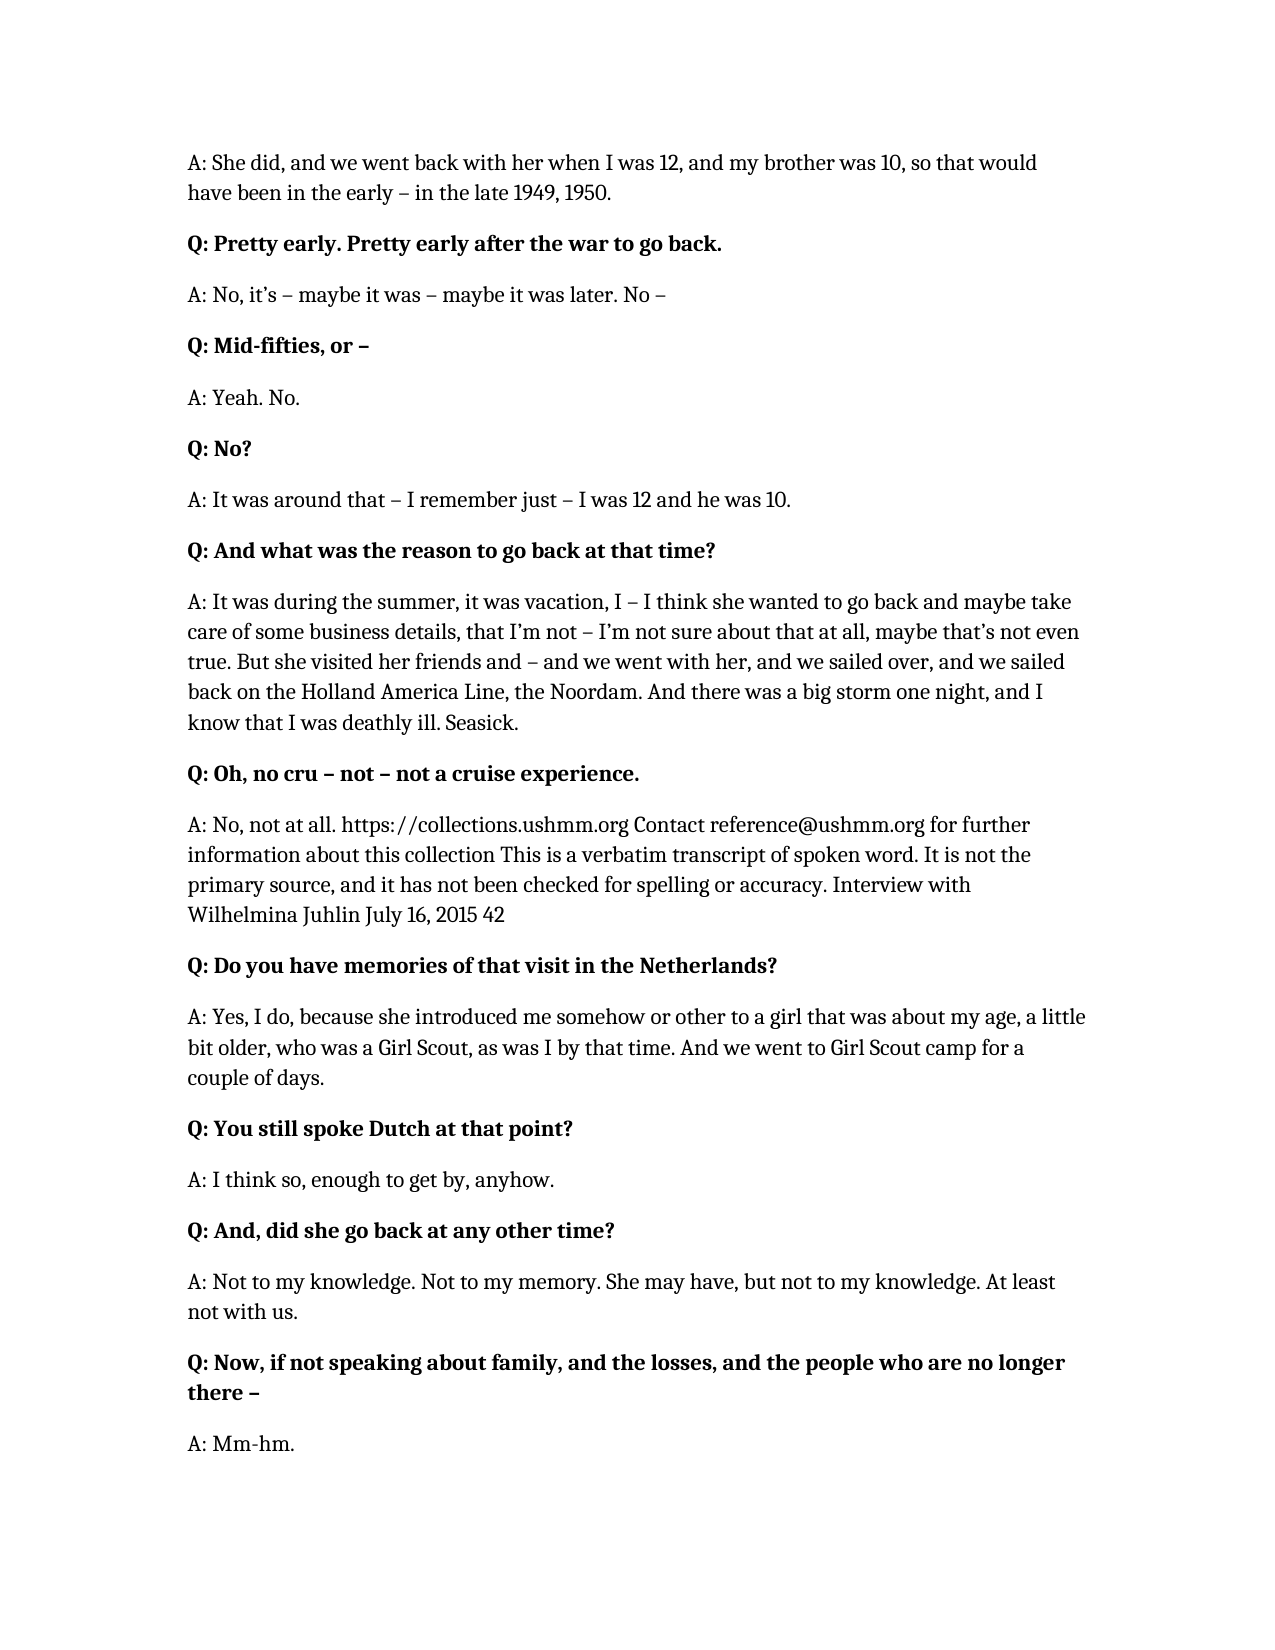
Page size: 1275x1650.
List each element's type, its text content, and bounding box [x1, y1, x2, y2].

text A: I think so, enough to get by, anyhow. [187, 1167, 1087, 1193]
text Q: Now, if not speaking about family, and the losses, and the people who are no longer there – [187, 1350, 1087, 1407]
text A: Mm-hm. [187, 1431, 1087, 1458]
text Q: Do you have memories of that visit in the Netherlands? [187, 953, 1087, 979]
text A: She did, and we went back with her when I was 12, and my brother was 10, so that would have been in the early – in the late 1949, 1950. [187, 150, 1087, 207]
text Q: Pretty early. Pretty early after the war to go back. [187, 231, 1087, 258]
text A: It was during the summer, it was vacation, I – I think she wanted to go back and maybe take care of some business details, that I’m not – I’m not sure about that at all, maybe that’s not even true. But she visited her friends and – and we went with her, and we sailed over, and we sailed back on the Holland America Line, the Noordam. And there was a big storm one night, and I know that I was deathly ill. Seasick. [187, 588, 1087, 736]
text A: Yes, I do, because she introduced me somehow or other to a girl that was about my age, a little bit older, who was a Girl Scout, as was I by that time. And we went to Girl Scout camp for a couple of days. [187, 1004, 1087, 1091]
text A: No, it’s – maybe it was – maybe it was later. No – [187, 282, 1087, 309]
text Q: You still spoke Dutch at that point? [187, 1116, 1087, 1142]
text Q: No? [187, 435, 1087, 462]
text A: It was around that – I remember just – I was 12 and he was 10. [187, 486, 1087, 513]
text Q: Mid-fifties, or – [187, 333, 1087, 360]
text A: Yeah. No. [187, 384, 1087, 411]
text A: No, not at all. https://collections.ushmm.org Contact reference@ushmm.org for further information about this collection This is a verbatim transcript of spoken word. It is not the primary source, and it has not been checked for spelling or accuracy. Interview with Wilhelmina Juhlin July 16, 2015 42 [187, 811, 1087, 928]
text Q: And what was the reason to go back at that time? [187, 537, 1087, 564]
text Q: And, did she go back at any other time? [187, 1218, 1087, 1244]
text Q: Oh, no cru – not – not a cruise experience. [187, 760, 1087, 787]
text A: Not to my knowledge. Not to my memory. She may have, but not to my knowledge. At least not with us. [187, 1269, 1087, 1325]
